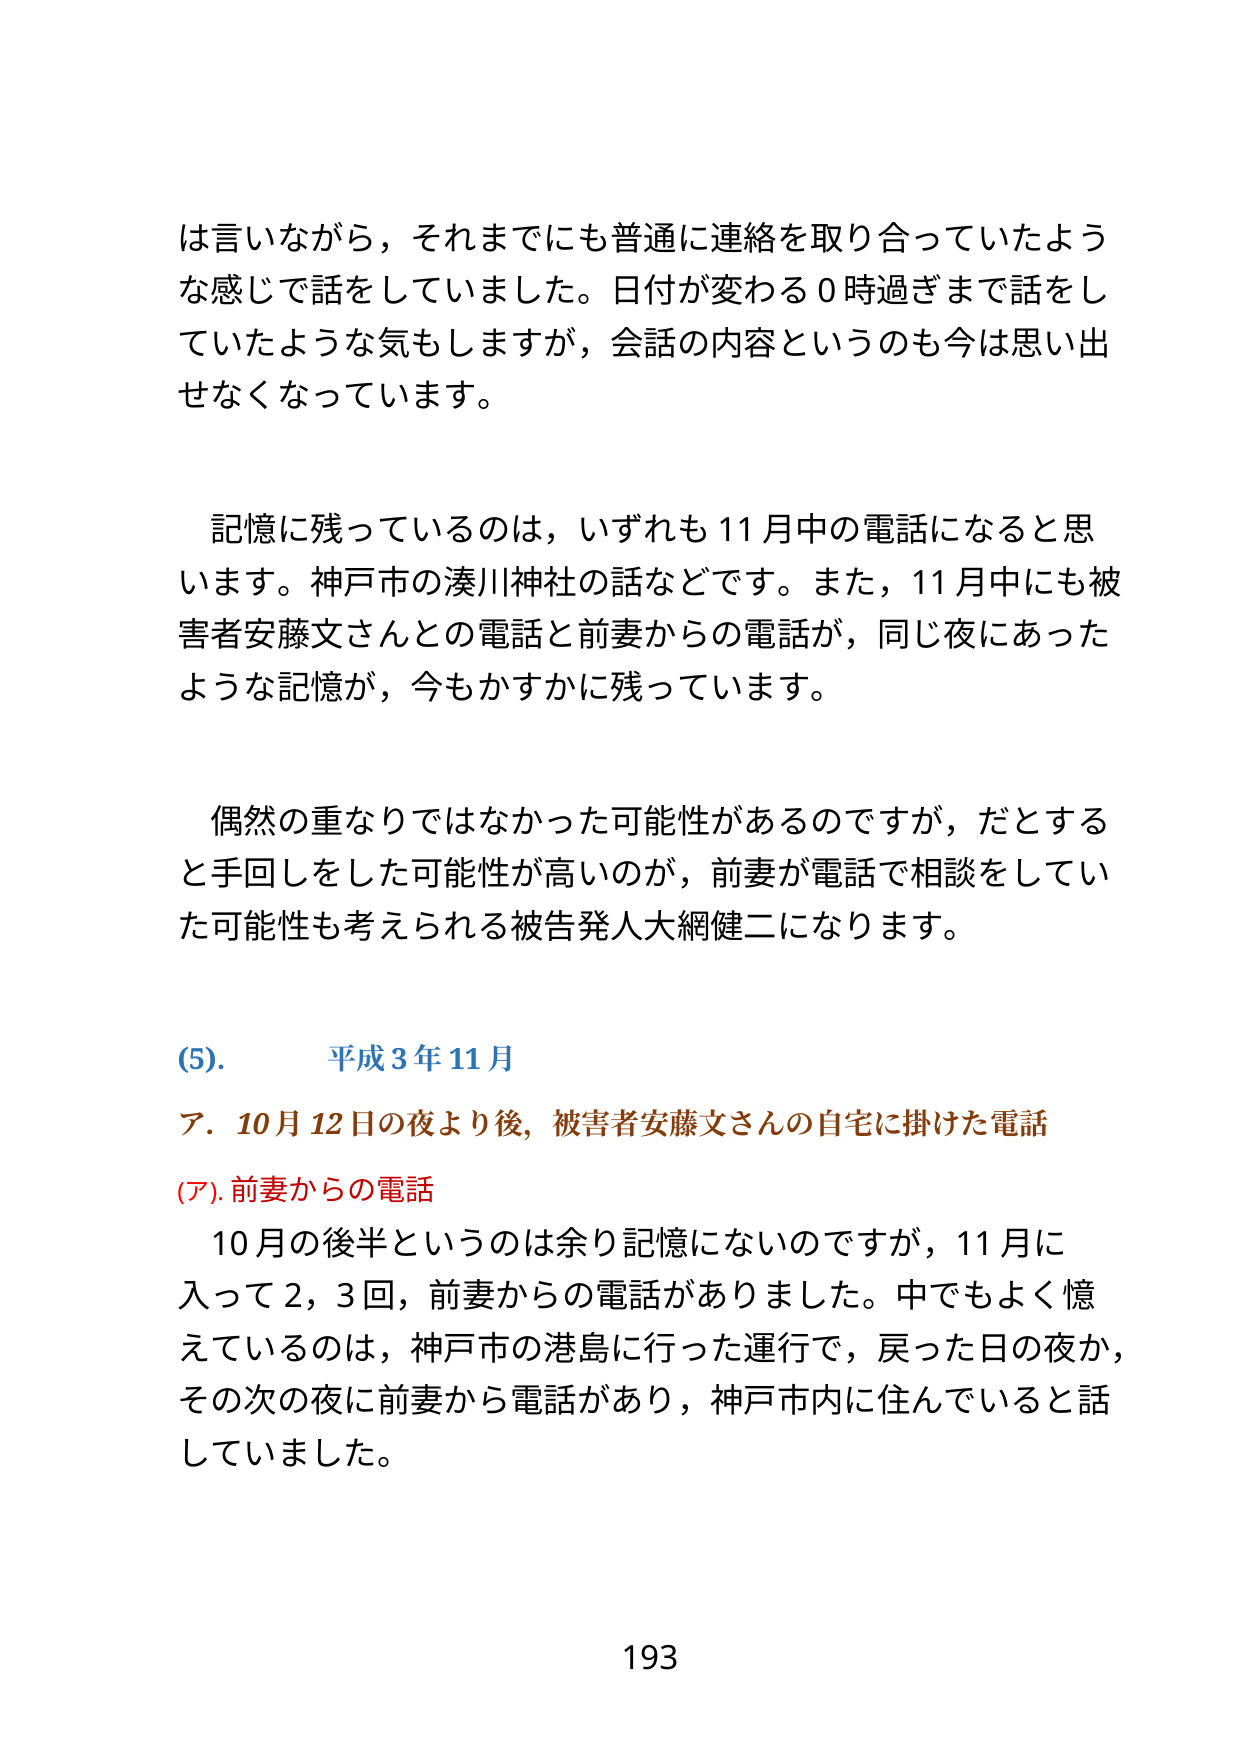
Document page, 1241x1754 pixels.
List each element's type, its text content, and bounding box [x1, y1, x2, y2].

subtitle 前妻からの電話 [177, 1162, 1122, 1214]
text 記憶に残っているのは，いずれも11月中の電話になると思います。神戸市の湊川神社の話などです。また，11月中にも被害者安藤文さんとの電話と前妻からの電話が，同じ夜にあったような記憶が，今もかすかに残っています。 [177, 501, 1122, 711]
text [177, 209, 1122, 419]
subtitle 10月12日の夜より後，被害者安藤文さんの自宅に掛けた電話 [177, 1097, 1122, 1149]
subtitle 平成3年11月 [177, 1032, 1122, 1084]
text 偶然の重なりではなかった可能性があるのですが，だとすると手回しをした可能性が高いのが，前妻が電話で相談をしていた可能性も考えられる被告発人大網健二になります。 [177, 793, 1122, 950]
text 10月の後半というのは余り記憶にないのですが，11月に入って2，3回，前妻からの電話がありました。中でもよく憶えているのは，神戸市の港島に行った運行で，戻った日の夜か，その次の夜に前妻から電話があり，神戸市内に住んでいると話していました。 [177, 1214, 1122, 1477]
